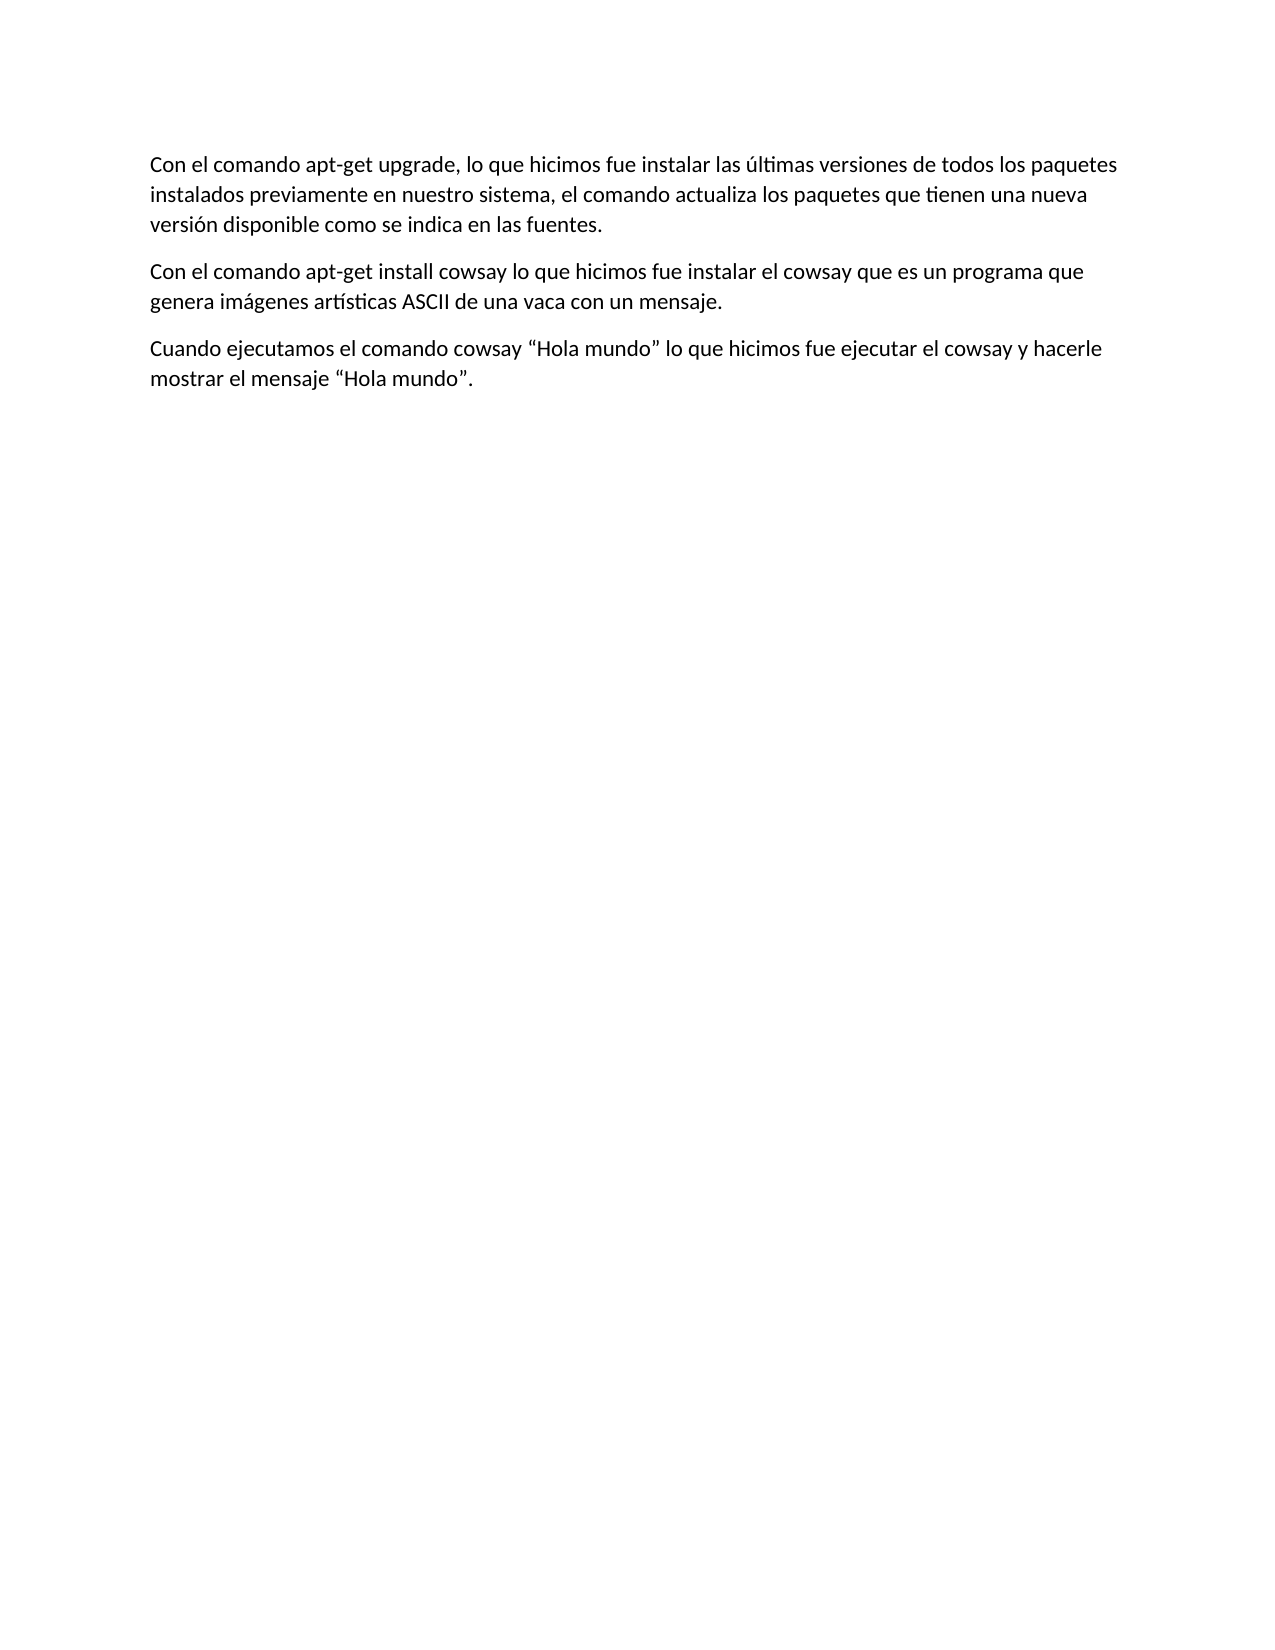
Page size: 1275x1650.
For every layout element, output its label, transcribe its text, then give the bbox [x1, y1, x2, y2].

text Con el comando apt-get install cowsay lo que hicimos fue instalar el cowsay que es un programa que genera imágenes artísticas ASCII de una vaca con un mensaje. [150, 257, 1125, 316]
text Con el comando apt-get upgrade, lo que hicimos fue instalar las últimas versiones de todos los paquetes instalados previamente en nuestro sistema, el comando actualiza los paquetes que tienen una nueva versión disponible como se indica en las fuentes. [150, 150, 1125, 238]
text Cuando ejecutamos el comando cowsay “Hola mundo” lo que hicimos fue ejecutar el cowsay y hacerle mostrar el mensaje “Hola mundo”. [150, 334, 1125, 393]
